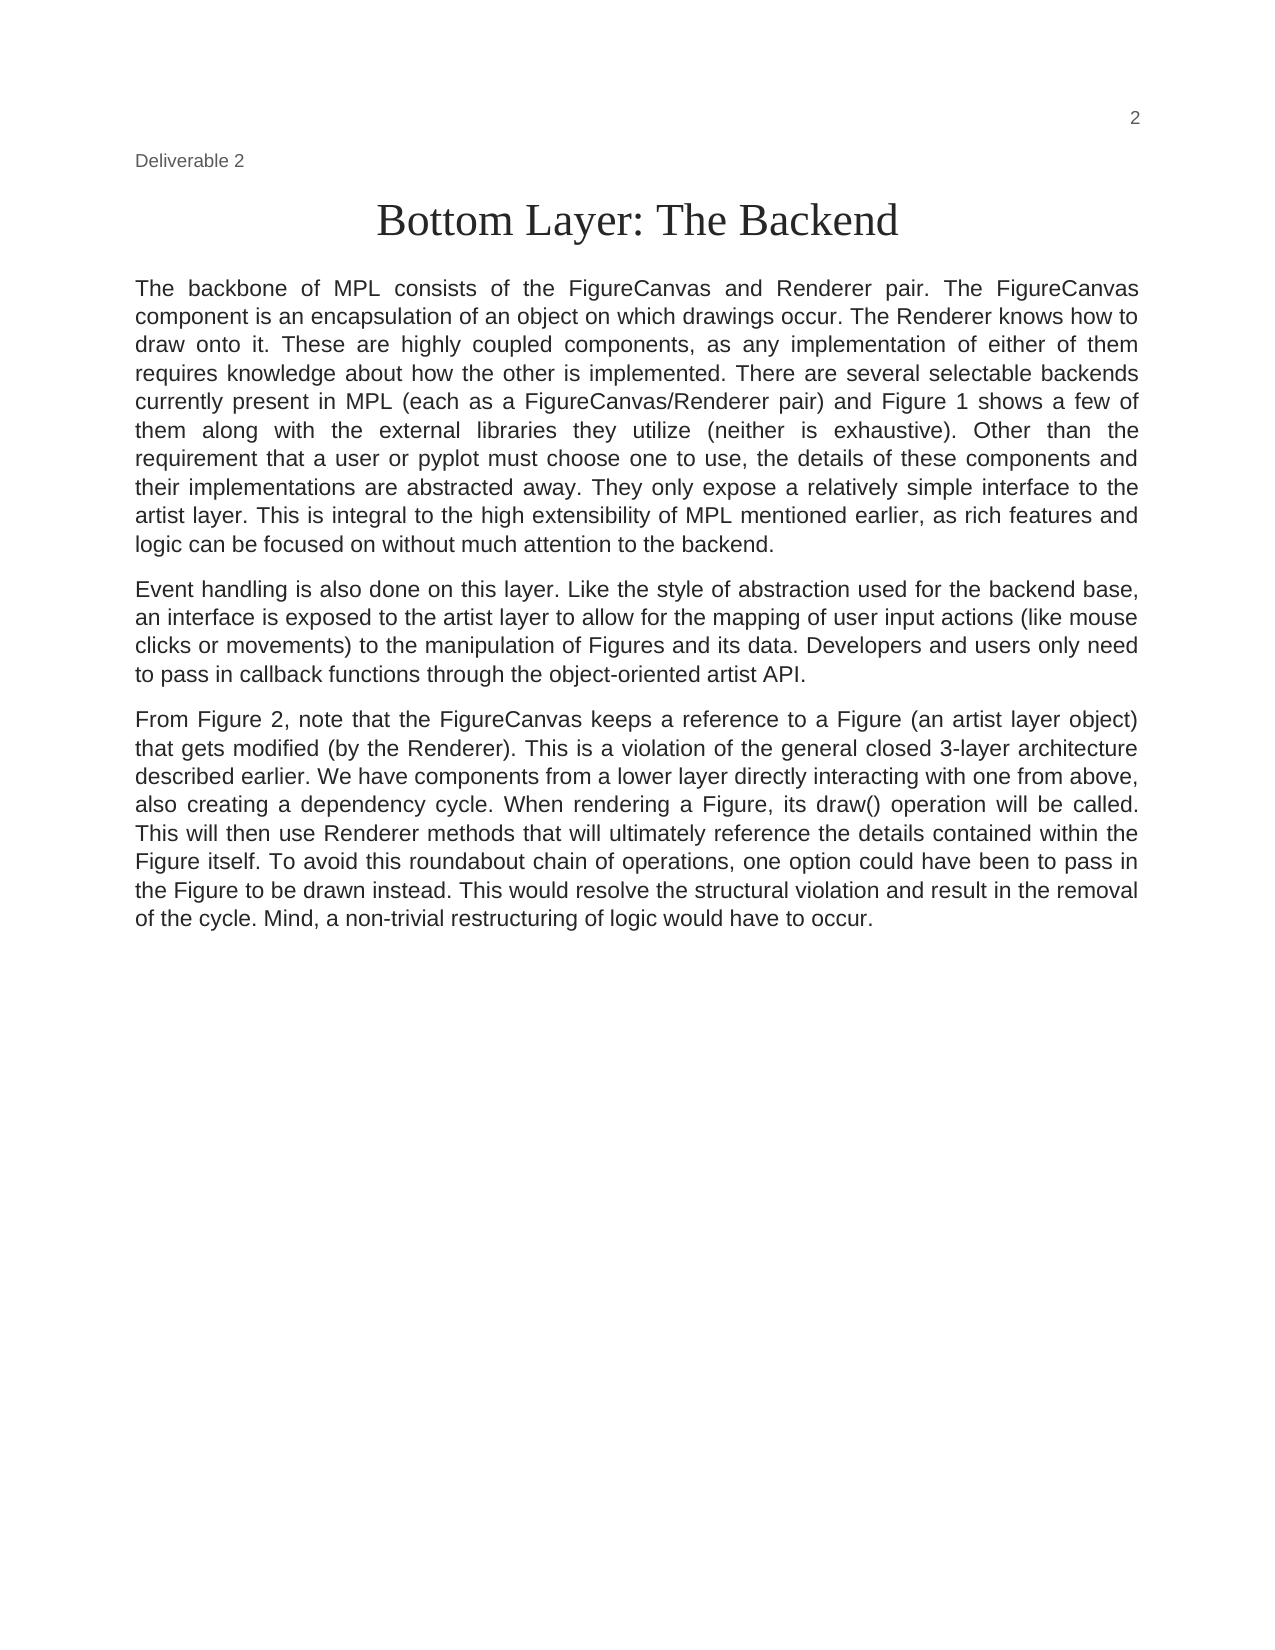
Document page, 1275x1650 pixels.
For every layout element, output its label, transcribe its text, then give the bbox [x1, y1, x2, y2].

text Event handling is also done on this layer. Like the style of abstraction used for the backend base, an interface is exposed to the artist layer to allow for the mapping of user input actions (like mouse clicks or movements) to the manipulation of Figures and its data. Developers and users only need to pass in callback functions through the object-oriented artist API. [135, 576, 1140, 687]
text From Figure 2, note that the FigureCanvas keeps a reference to a Figure (an artist layer object) that gets modified (by the Renderer). This is a violation of the general closed 3-layer architecture described earlier. We have components from a lower layer directly interacting with one from above, also creating a dependency cycle. When rendering a Figure, its draw() operation will be called. This will then use Renderer methods that will ultimately reference the details contained within the Figure itself. To avoid this roundabout chain of operations, one option could have been to pass in the Figure to be drawn instead. This would resolve the structural violation and result in the removal of the cycle. Mind, a non-trivial restructuring of logic would have to occur. [135, 706, 1140, 931]
text The backbone of MPL consists of the FigureCanvas and Renderer pair. The FigureCanvas component is an encapsulation of an object on which drawings occur. The Renderer knows how to draw onto it. These are highly coupled components, as any implementation of either of them requires knowledge about how the other is implemented. There are several selectable backends currently present in MPL (each as a FigureCanvas/Renderer pair) and Figure 1 shows a few of them along with the external libraries they utilize (neither is exhaustive). Other than the requirement that a user or pyplot must choose one to use, the details of these components and their implementations are abstracted away. They only expose a relatively simple interface to the artist layer. This is integral to the high extensibility of MPL mentioned earlier, as rich features and logic can be focused on without much attention to the backend. [135, 274, 1140, 557]
subtitle Bottom Layer: The Backend [225, 193, 1050, 245]
